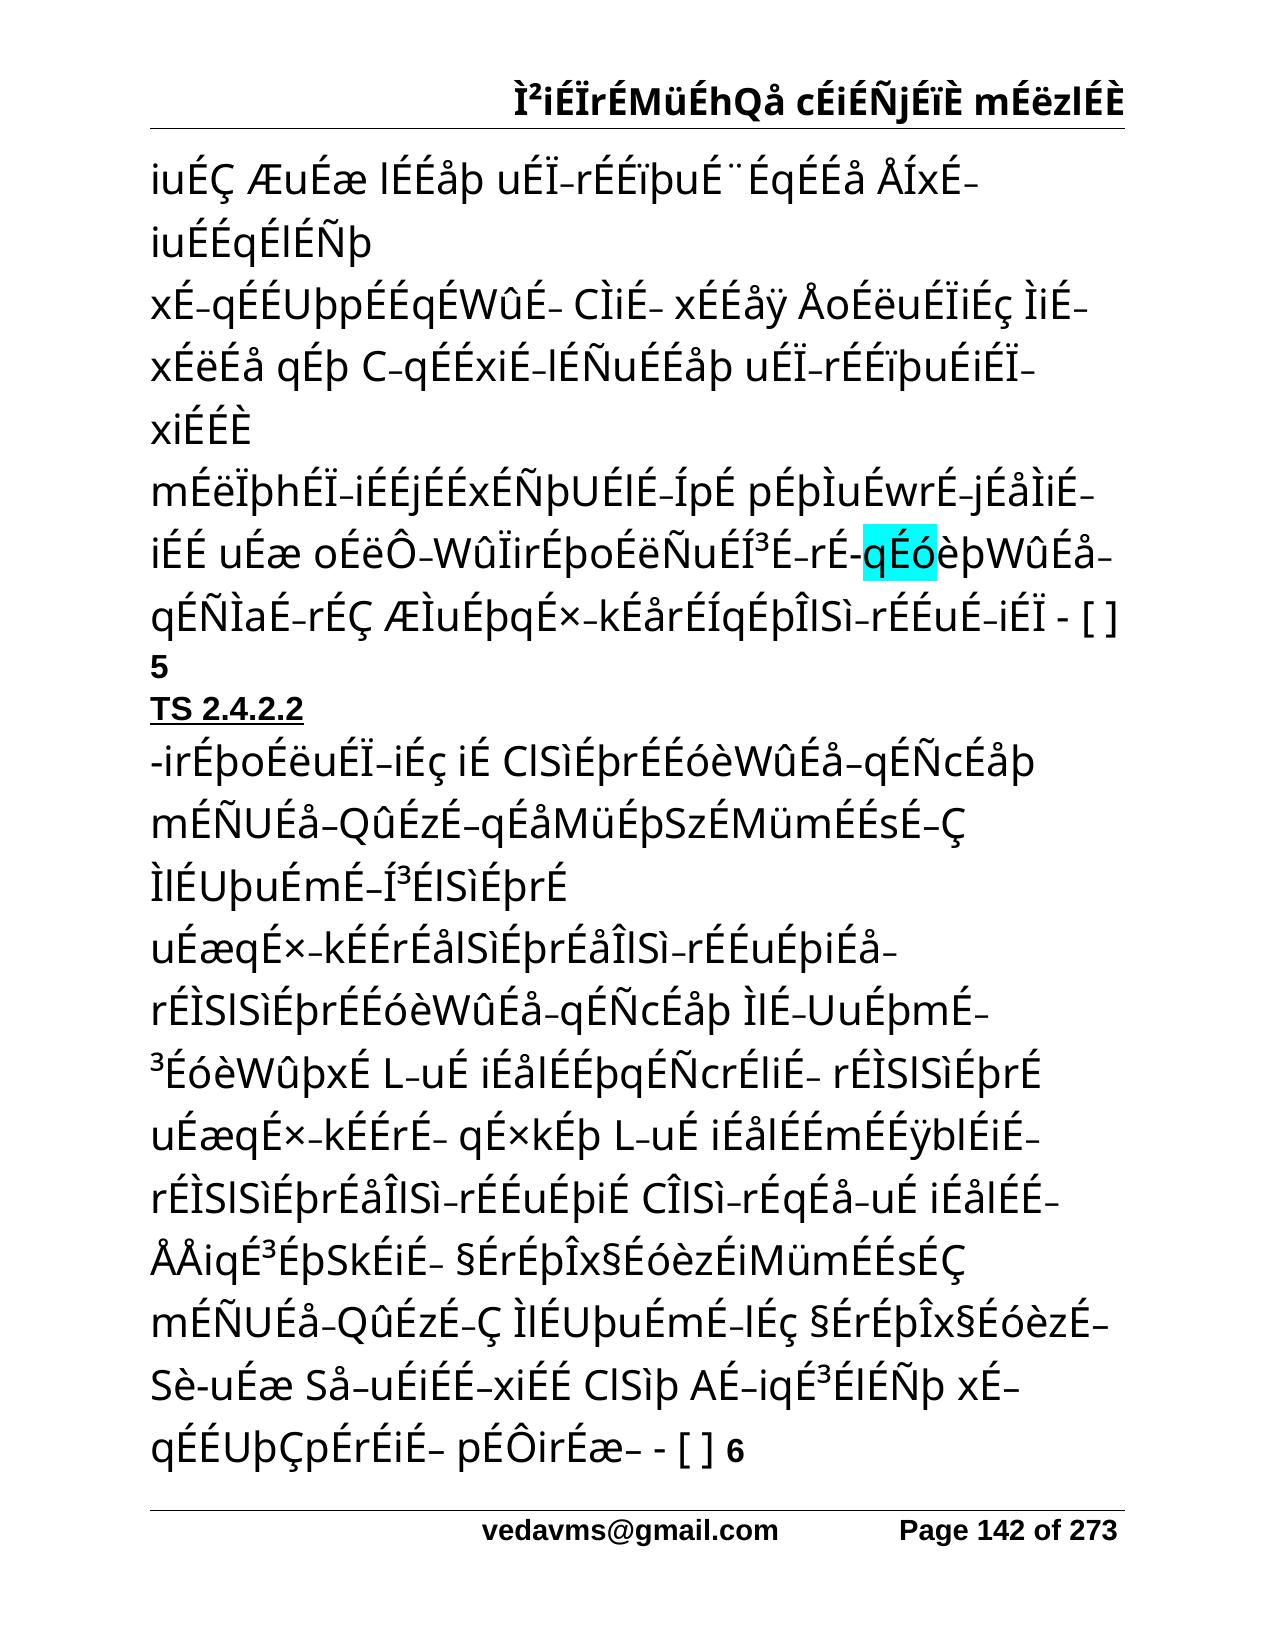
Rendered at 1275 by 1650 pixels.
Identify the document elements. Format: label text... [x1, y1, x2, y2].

text -irÉþoÉëuÉÏ–iÉç iÉ ClSìÉþrÉÉóèWûÉå–qÉÑcÉåþ mÉÑUÉå–QûÉzÉ–qÉåMüÉþSzÉMümÉÉsÉ–Ç ÌlÉUþuÉmÉ–Í³ÉlSìÉþrÉ [150, 732, 1139, 913]
text uÉæqÉ×–kÉÉrÉålSìÉþrÉåÎlSì–rÉÉuÉþiÉå– rÉÌSlSìÉþrÉÉóèWûÉå–qÉÑcÉåþ ÌlÉ–UuÉþmÉ–³ÉóèWûþxÉ L–uÉ iÉålÉÉþqÉÑcrÉliÉ– rÉÌSlSìÉþrÉ uÉæqÉ×–kÉÉrÉ– qÉ×kÉþ L–uÉ iÉålÉÉmÉÉÿblÉiÉ–rÉÌSlSìÉþrÉåÎlSì–rÉÉuÉþiÉ CÎlSì–rÉqÉå–uÉ iÉålÉÉ–ÅÅiqÉ³ÉþSkÉiÉ– §ÉrÉþÎx§ÉóèzÉiMümÉÉsÉÇ mÉÑUÉå–QûÉzÉ–Ç ÌlÉUþuÉmÉ–lÉç §ÉrÉþÎx§ÉóèzÉ–Sè-uÉæ Så–uÉiÉÉ–xiÉÉ ClSìþ AÉ–iqÉ³ÉlÉÑþ xÉ–qÉÉUþÇpÉrÉiÉ– pÉÔirÉæ– - [ ] 6 [150, 919, 1154, 1475]
text mÉëÏþhÉÏ–iÉÉjÉÉxÉÑþUÉlÉ–ÍpÉ pÉþÌuÉwrÉ–jÉåÌiÉ– iÉÉ uÉæ oÉëÔ–WûÏirÉþoÉëÑuÉÍ³É–rÉ-qÉóèþWûÉå–qÉÑÌaÉ–rÉÇ ÆÌuÉþqÉ×–kÉårÉÍqÉþÎlSì–rÉÉuÉ–iÉÏ - [ ] 5 [150, 462, 1125, 686]
text xÉ–qÉÉUþpÉÉqÉWûÉ– CÌiÉ– xÉÉåÿ ÅoÉëuÉÏiÉç ÌiÉ–xÉëÉå qÉþ C–qÉÉxiÉ–lÉÑuÉÉåþ uÉÏ–rÉÉïþuÉiÉÏ–xiÉÉÈ [150, 275, 1125, 456]
text TS 2.4.2.2 [150, 689, 1158, 728]
text xÉ–qÉÉUþpÉÉqÉWûÉ– CÌiÉ– iÉ ClSìþqÉoÉëÑuÉ–lÉç iuÉÇ ÆuÉæ lÉÉåþ uÉÏ–rÉÉïþuÉ¨ÉqÉÉå ÅÍxÉ– iuÉÉqÉlÉÑþ [150, 150, 1125, 269]
